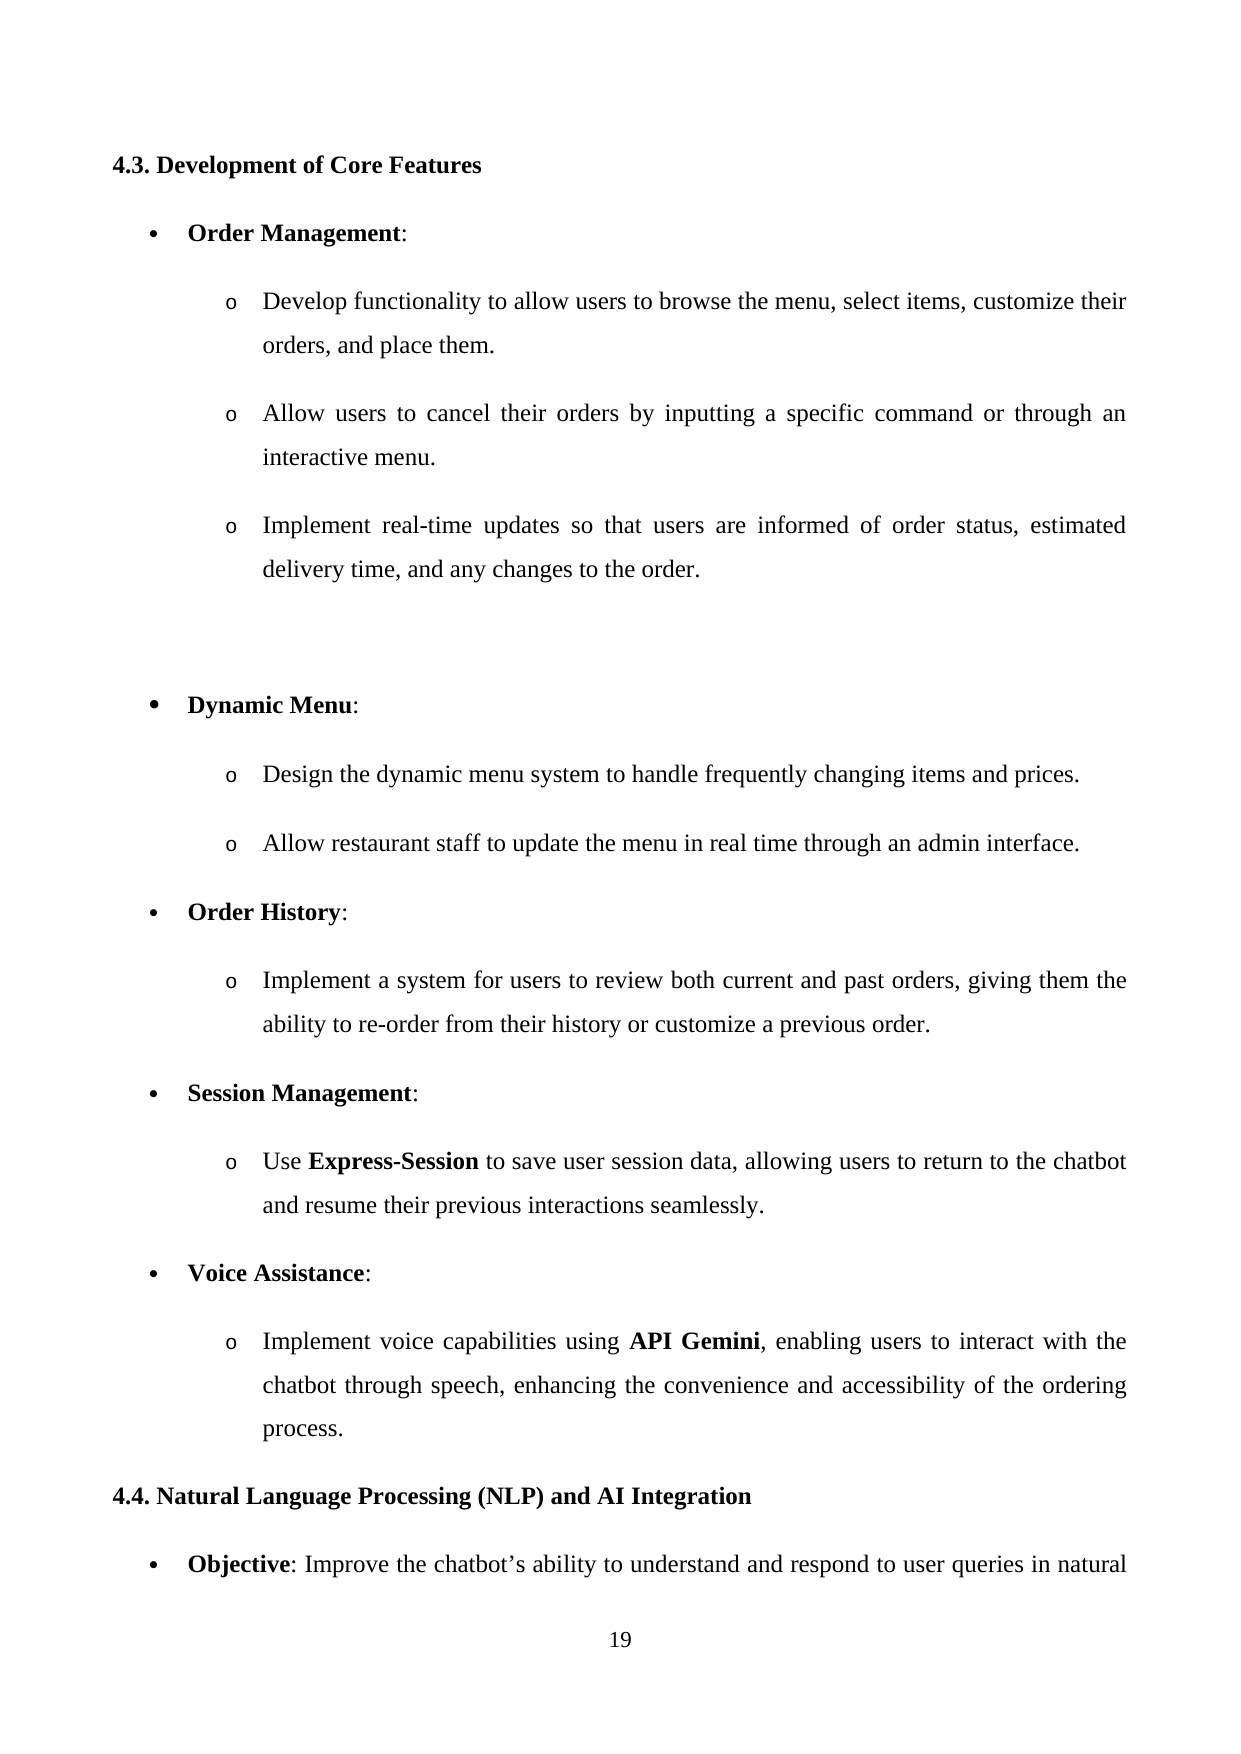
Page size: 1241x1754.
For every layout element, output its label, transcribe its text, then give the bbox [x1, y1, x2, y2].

list Voice Assistance: [150, 1258, 1128, 1287]
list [150, 1549, 1128, 1578]
list Use Express-Session to save user session data, allowing users to return to the chatbot and resume their previous interactions seamlessly. [225, 1146, 1128, 1218]
list Order Management: [150, 218, 1128, 247]
list Allow restaurant staff to update the menu in real time through an admin interface. [225, 828, 1128, 858]
list Order History: [150, 897, 1128, 926]
list Develop functionality to allow users to browse the menu, select items, customize their orders, and place them. [225, 286, 1128, 359]
text 4.3. Development of Core Features [112, 150, 1128, 179]
list Allow users to cancel their orders by inputting a specific command or through an interactive menu. [225, 398, 1128, 471]
list Implement a system for users to review both current and past orders, giving them the ability to re-order from their history or customize a previous order. [225, 966, 1128, 1038]
list Dynamic Menu: [150, 691, 1128, 719]
list Design the dynamic menu system to handle frequently changing items and prices. [225, 759, 1128, 788]
list Session Management: [150, 1078, 1128, 1106]
text 4.4. Natural Language Processing (NLP) and AI Integration [112, 1481, 1128, 1510]
list Implement voice capabilities using API Gemini, enabling users to interact with the chatbot through speech, enhancing the convenience and accessibility of the ordering process. [225, 1326, 1128, 1442]
list Implement real-time updates so that users are informed of order status, estimated delivery time, and any changes to the order. [225, 510, 1128, 583]
